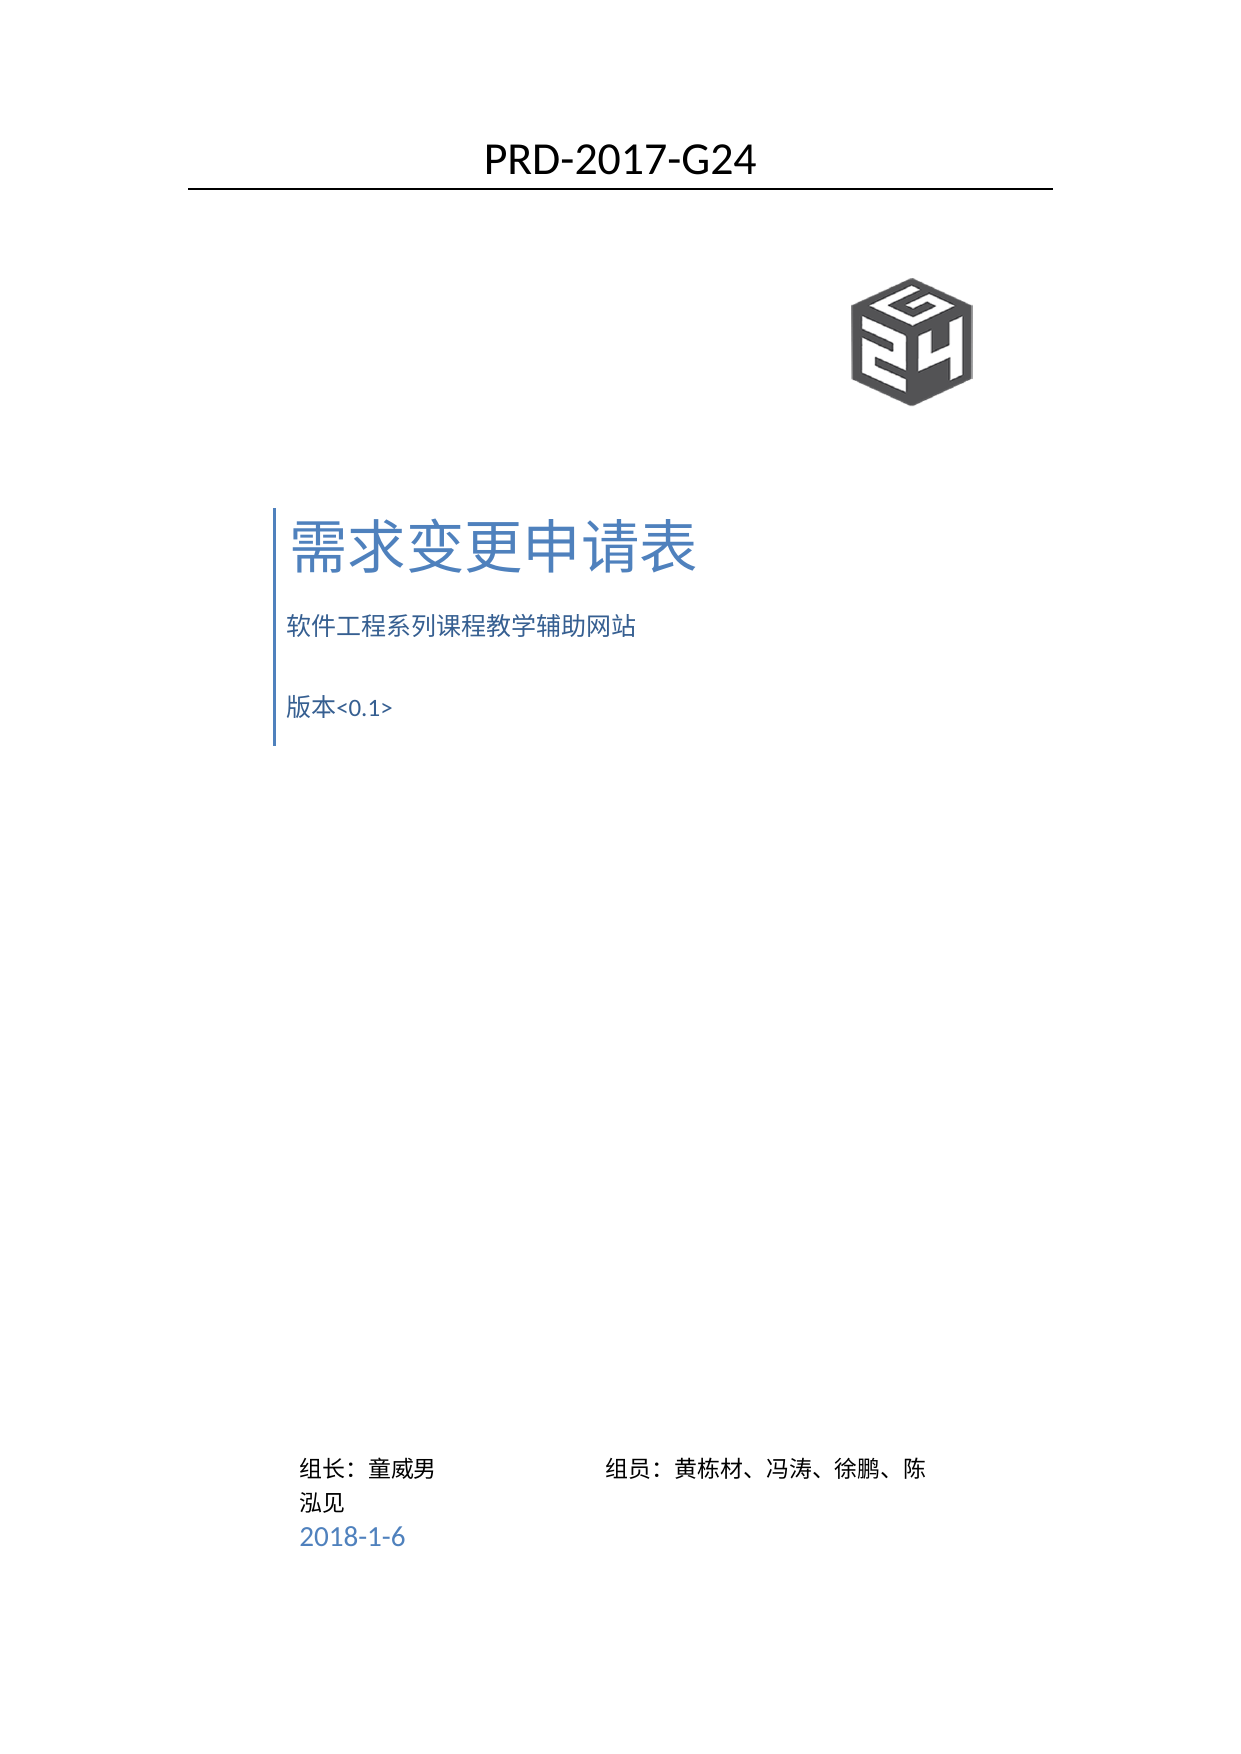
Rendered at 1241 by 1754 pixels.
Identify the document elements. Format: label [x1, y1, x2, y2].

picture [770, 241, 1053, 450]
